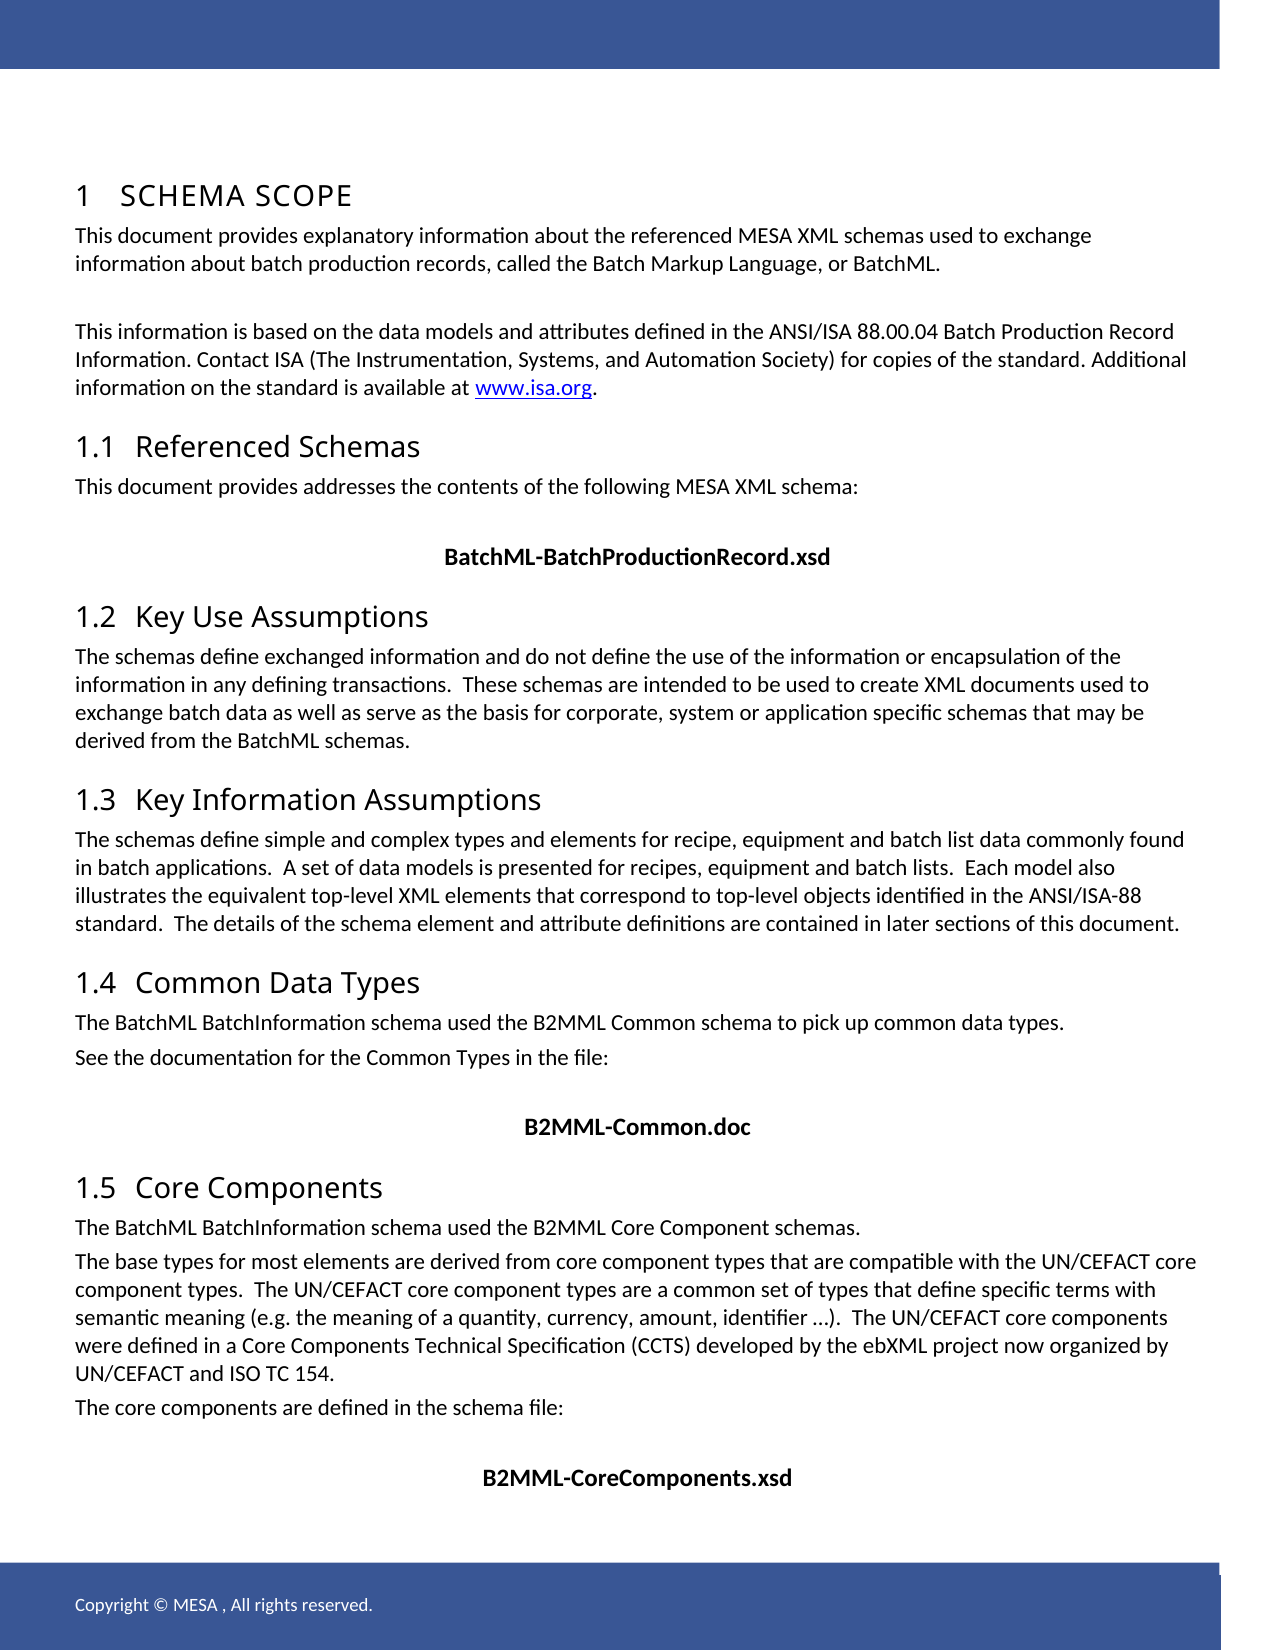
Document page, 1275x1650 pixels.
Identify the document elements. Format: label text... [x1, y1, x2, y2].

text This document provides addresses the contents of the following MESA XML schema: [75, 472, 1200, 501]
text The BatchML BatchInformation schema used the B2MML Common schema to pick up common data types. [75, 1008, 1200, 1037]
subtitle Key Use Assumptions [75, 597, 1200, 636]
text The schemas define simple and complex types and elements for recipe, equipment and batch list data commonly found in batch applications. A set of data models is presented for recipes, equipment and batch lists. Each model also illustrates the equivalent top-level XML elements that correspond to top-level objects identified in the ANSI/ISA-88 standard. The details of the schema element and attribute definitions are contained in later sections of this document. [75, 826, 1200, 938]
subtitle Core Components [75, 1167, 1200, 1207]
text This document provides explanatory information about the referenced MESA XML schemas used to exchange information about batch production records, called the Batch Markup Language, or BatchML. [75, 221, 1200, 277]
text The BatchML BatchInformation schema used the B2MML Core Component schemas. [75, 1213, 1200, 1241]
subtitle Common Data Types [75, 963, 1200, 1002]
text The schemas define exchanged information and do not define the use of the information or encapsulation of the information in any defining transactions. These schemas are intended to be used to create XML documents used to exchange batch data as well as serve as the basis for corporate, system or application specific schemas that may be derived from the BatchML schemas. [75, 642, 1200, 754]
text The core components are defined in the schema file: [75, 1393, 1200, 1421]
subtitle Referenced Schemas [75, 427, 1200, 466]
text B2MML-CoreComponents.xsd [75, 1462, 1200, 1492]
text See the documentation for the Common Types in the file: [75, 1043, 1200, 1071]
subtitle Schema Scope [75, 175, 1200, 215]
text BatchML-BatchProductionRecord.xsd [75, 541, 1200, 572]
subtitle Key Information Assumptions [75, 779, 1200, 819]
text B2MML-Common.doc [75, 1111, 1200, 1142]
text This information is based on the data models and attributes defined in the ANSI/ISA 88.00.04 Batch Production Record Information. Contact ISA (The Instrumentation, Systems, and Automation Society) for copies of the standard. Additional information on the standard is available at www.isa.org. [75, 317, 1200, 402]
text The base types for most elements are derived from core component types that are compatible with the UN/CEFACT core component types. The UN/CEFACT core component types are a common set of types that define specific terms with semantic meaning (e.g. the meaning of a quantity, currency, amount, identifier …). The UN/CEFACT core components were defined in a Core Components Technical Specification (CCTS) developed by the ebXML project now organized by UN/CEFACT and ISO TC 154. [75, 1247, 1200, 1387]
